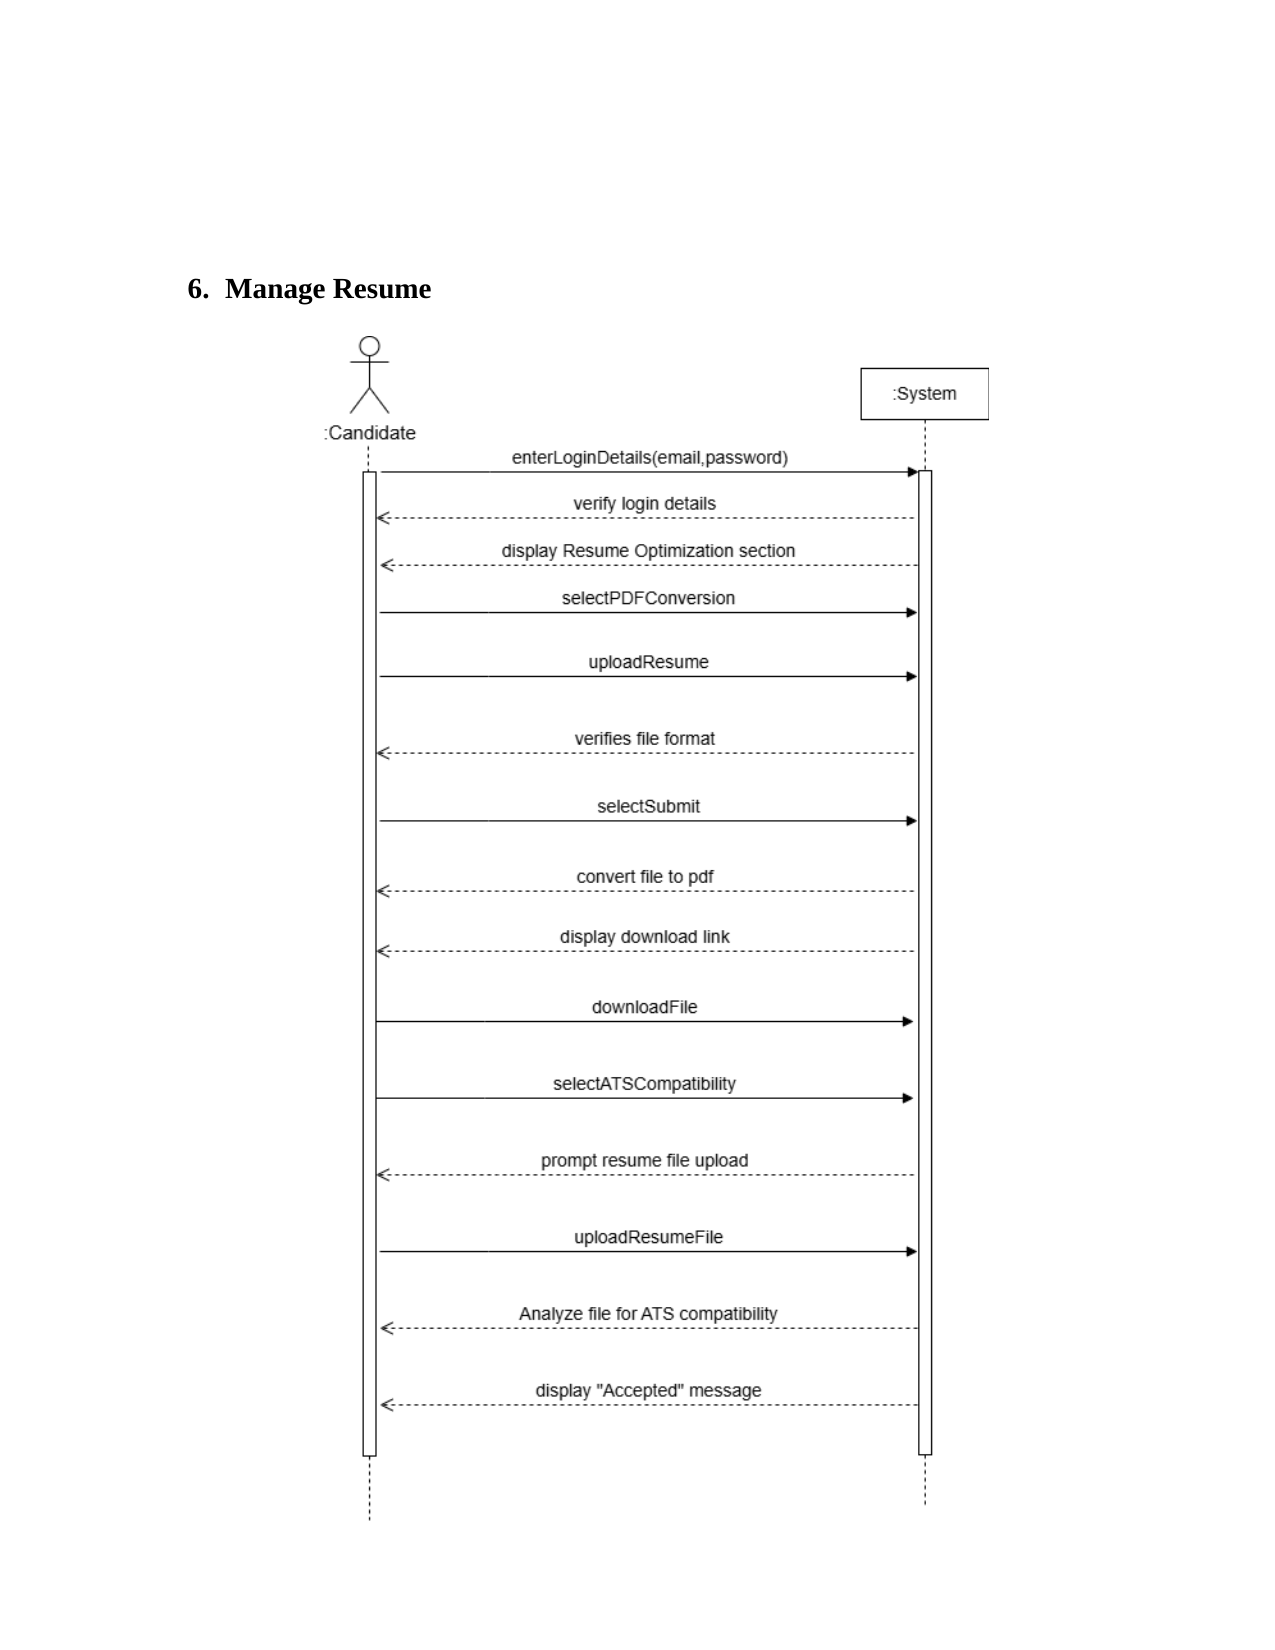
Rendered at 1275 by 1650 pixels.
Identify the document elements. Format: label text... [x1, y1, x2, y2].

picture [323, 336, 989, 1522]
list Manage Resume [187, 271, 1125, 304]
